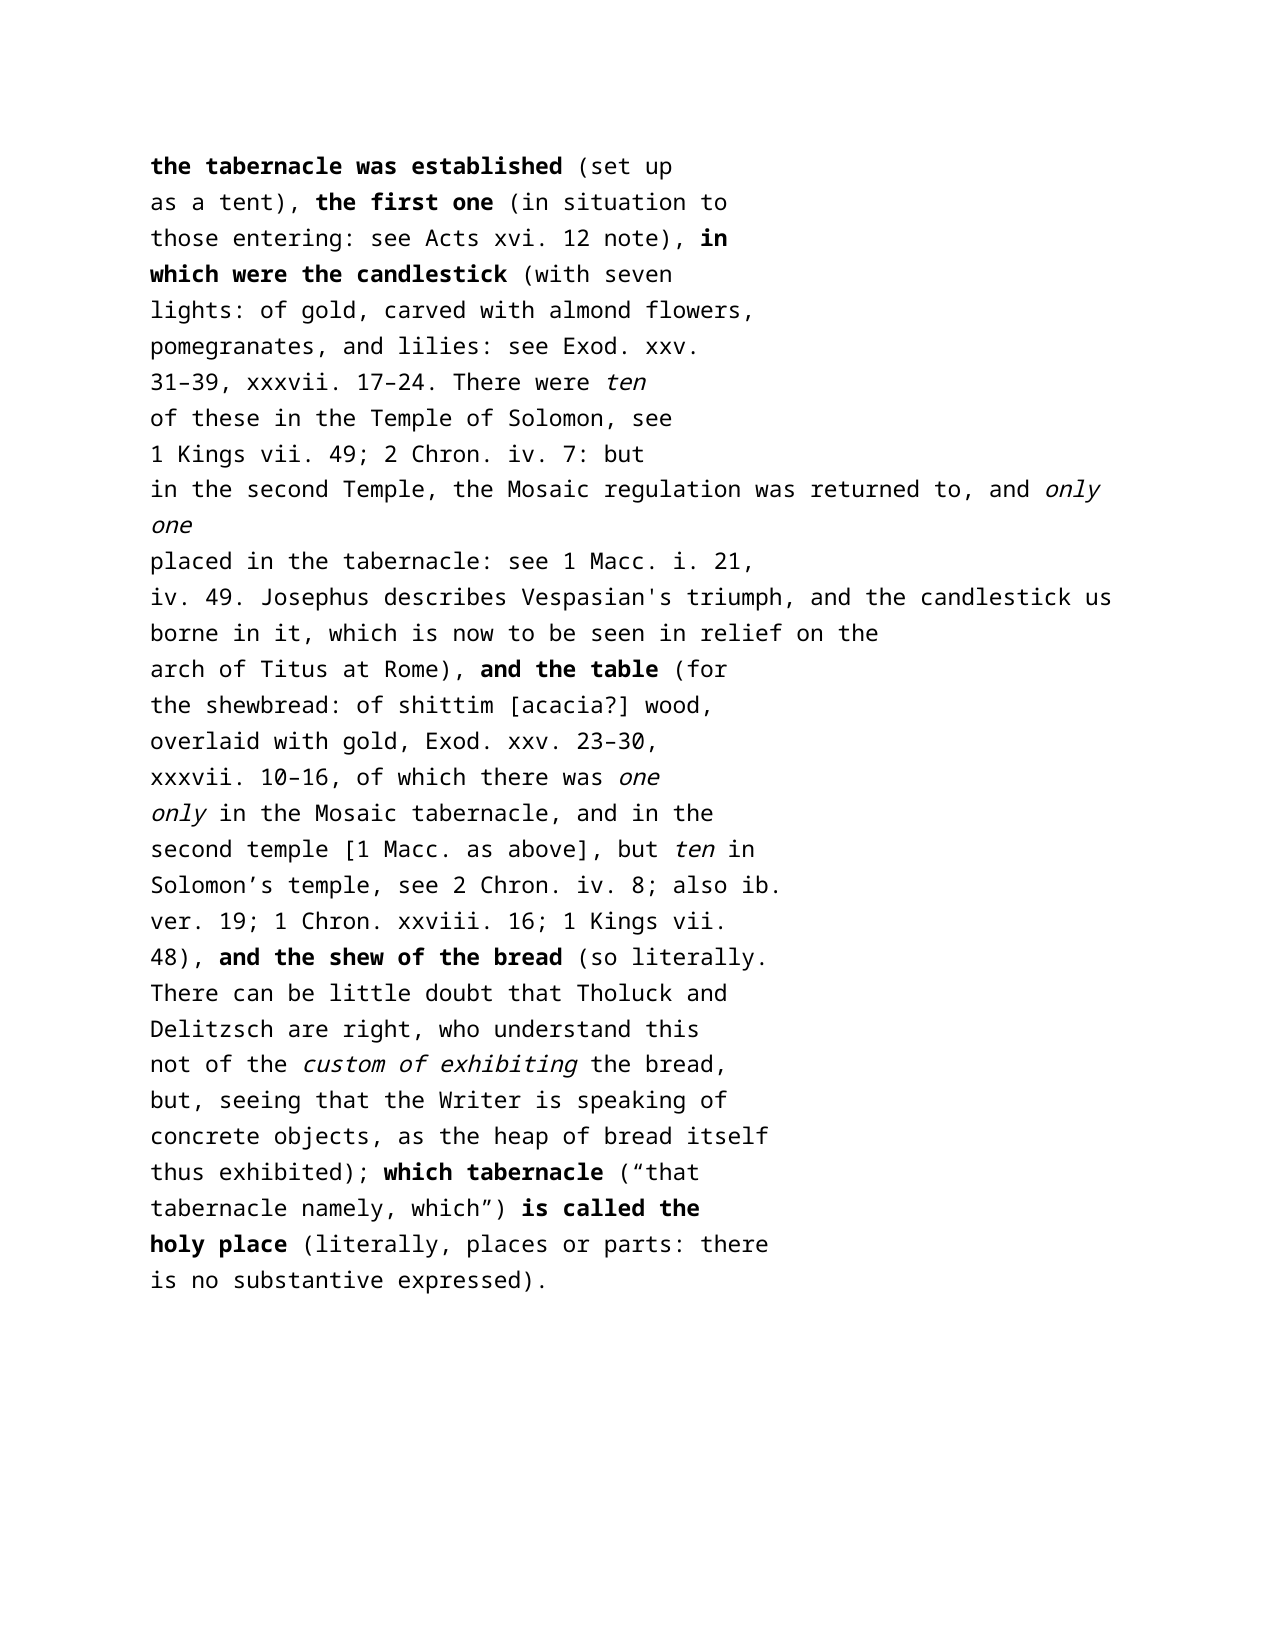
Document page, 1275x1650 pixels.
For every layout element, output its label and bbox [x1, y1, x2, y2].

text [150, 150, 1125, 1295]
